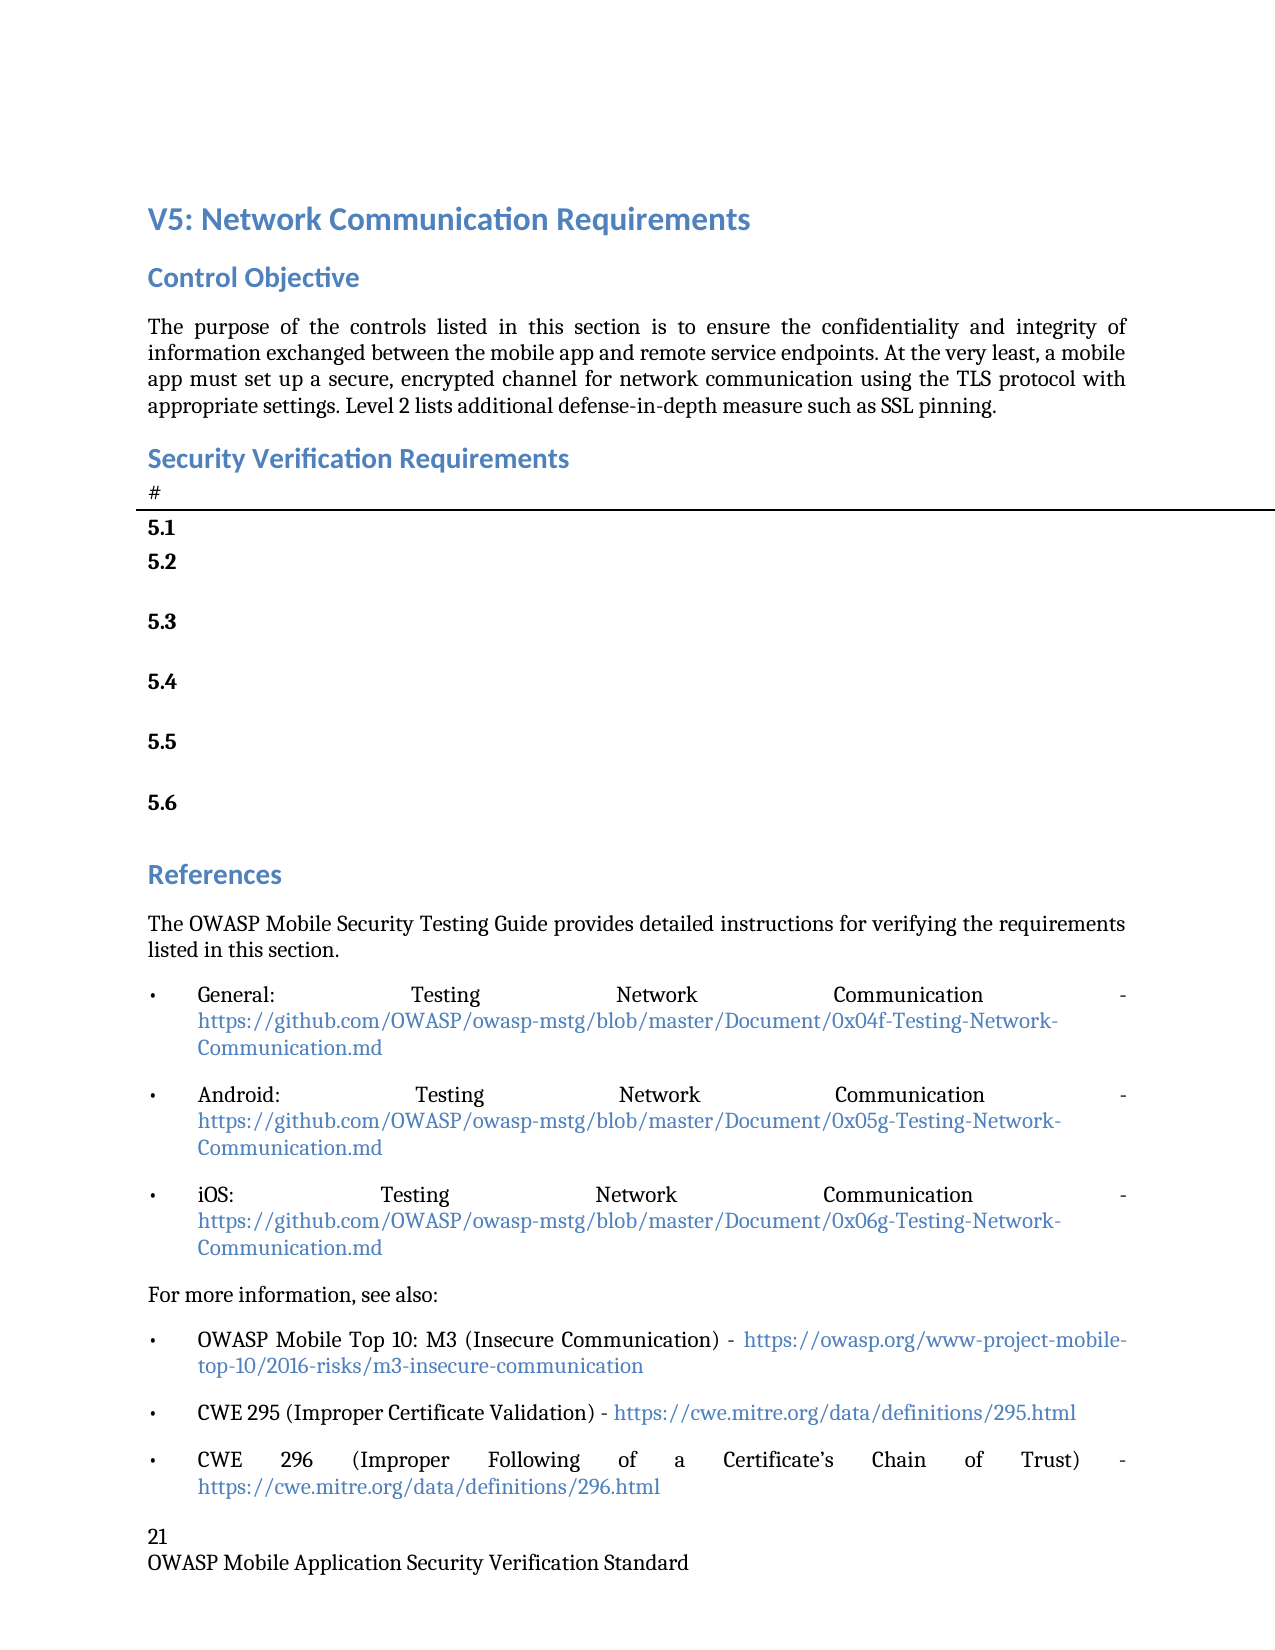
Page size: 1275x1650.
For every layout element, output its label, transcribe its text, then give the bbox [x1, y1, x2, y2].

list iOS: Testing Network Communication - https://github.com/OWASP/owasp-mstg/blob/master/Document/0x06g-Testing-Network-Communication.md [148, 1182, 1127, 1261]
table_cell 5.3 [136, 605, 1275, 665]
table_cell 5.1 [136, 511, 1275, 545]
subtitle Control Objective [148, 259, 1127, 295]
table_cell 5.2 [136, 545, 1275, 605]
list General: Testing Network Communication - https://github.com/OWASP/owasp-mstg/blob/master/Document/0x04f-Testing-Network-Communication.md [148, 982, 1127, 1061]
text The OWASP Mobile Security Testing Guide provides detailed instructions for verifying the requirements listed in this section. [148, 910, 1127, 963]
subtitle V5: Network Communication Requirements [148, 198, 1127, 238]
table_cell 5.5 [136, 725, 1275, 786]
subtitle Security Verification Requirements [148, 440, 1127, 475]
table_cell 5.4 [136, 665, 1275, 725]
subtitle References [148, 856, 1127, 892]
table_header # [136, 475, 1275, 509]
table_cell 5.6 [136, 786, 1275, 835]
text The purpose of the controls listed in this section is to ensure the confidentiality and integrity of information exchanged between the mobile app and remote service endpoints. At the very least, a mobile app must set up a secure, encrypted channel for network communication using the TLS protocol with appropriate settings. Level 2 lists additional defense-in-depth measure such as SSL pinning. [148, 313, 1127, 419]
list Android: Testing Network Communication - https://github.com/OWASP/owasp-mstg/blob/master/Document/0x05g-Testing-Network-Communication.md [148, 1082, 1127, 1161]
list CWE 296 (Improper Following of a Certificate’s Chain of Trust) - https://cwe.mitre.org/data/definitions/296.html [148, 1447, 1127, 1500]
text For more information, see also: [148, 1281, 1127, 1308]
list CWE 295 (Improper Certificate Validation) - https://cwe.mitre.org/data/definitions/295.html [148, 1400, 1127, 1426]
list OWASP Mobile Top 10: M3 (Insecure Communication) - https://owasp.org/www-project-mobile-top-10/2016-risks/m3-insecure-communication [148, 1327, 1127, 1379]
